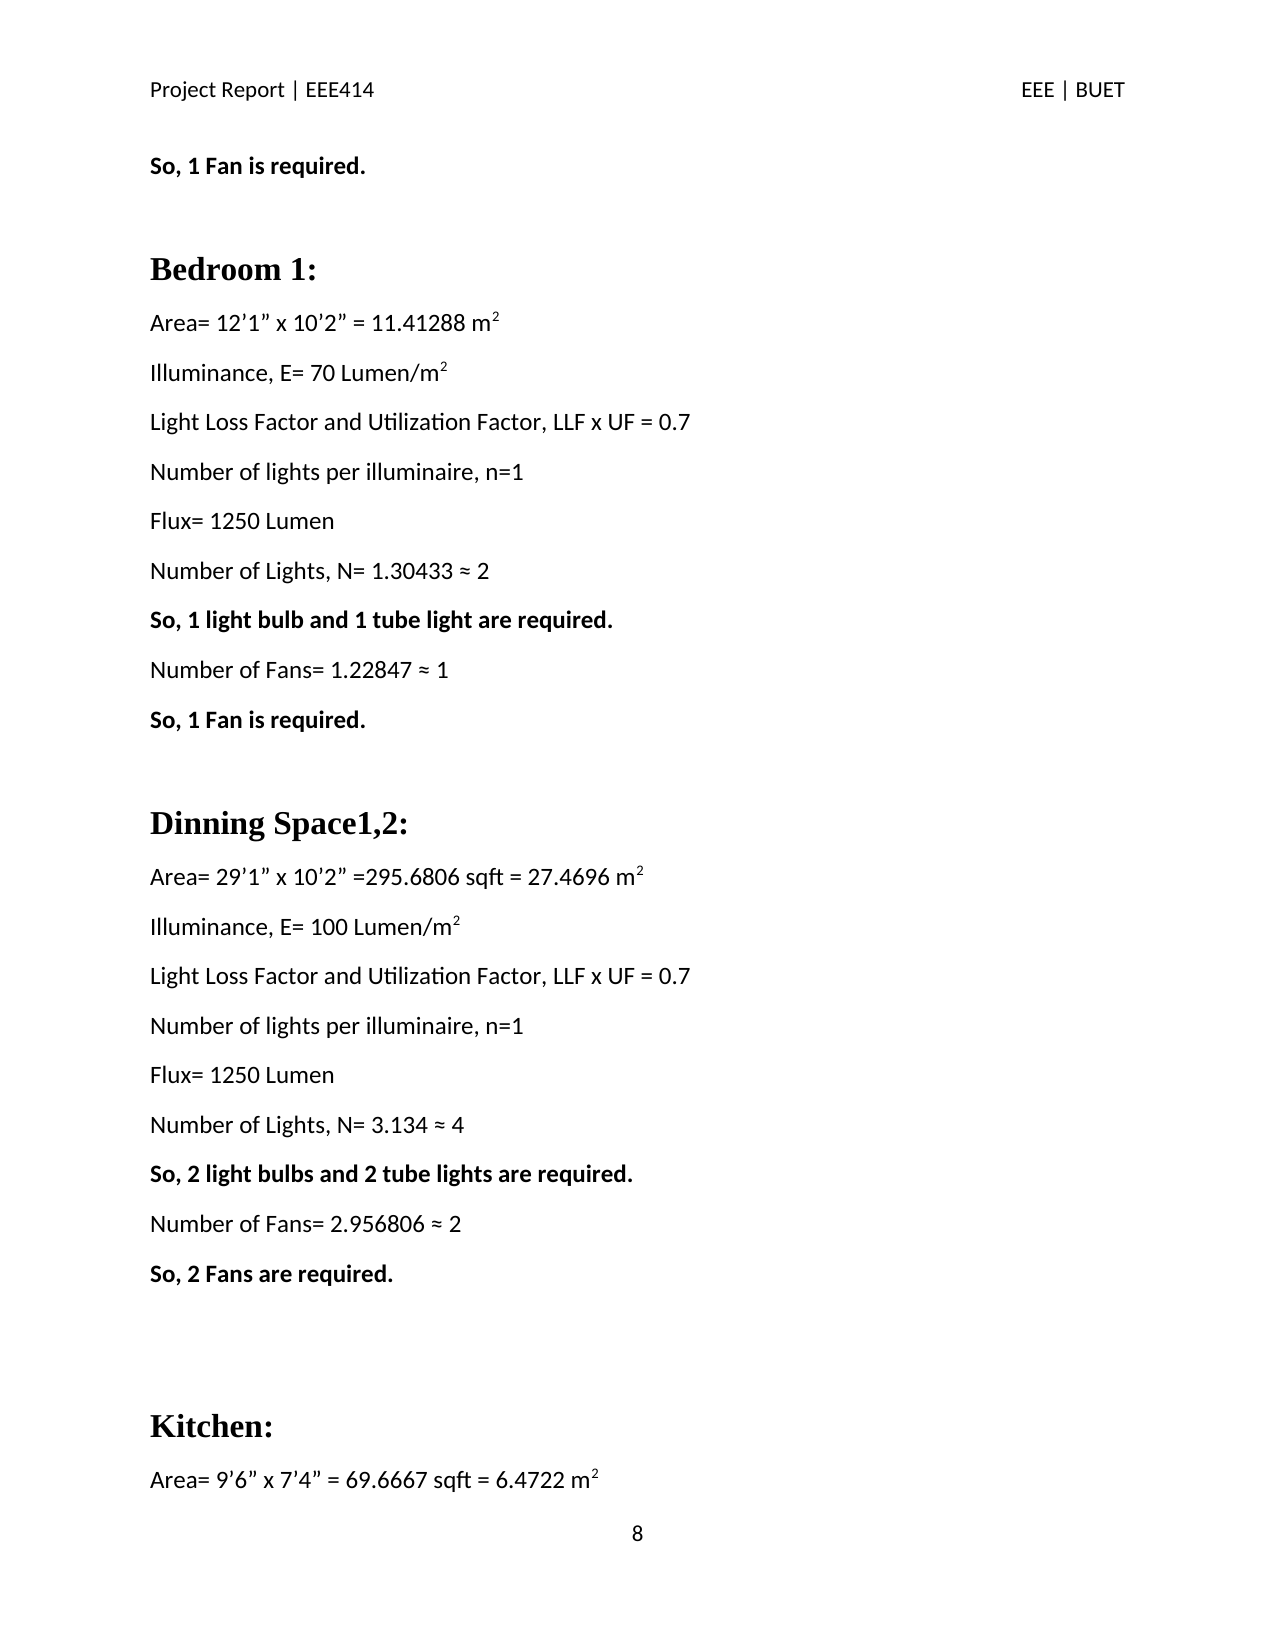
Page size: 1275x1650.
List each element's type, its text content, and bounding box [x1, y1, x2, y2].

text So, 2 Fans are required. [150, 1258, 1125, 1288]
text Bedroom 1: [150, 249, 1125, 287]
text Number of Fans= 1.22847 ≈ 1 [150, 654, 1125, 685]
text Number of lights per illuminaire, n=1 [150, 456, 1125, 486]
text Number of Fans= 2.956806 ≈ 2 [150, 1208, 1125, 1239]
text So, 1 Fan is required. [150, 150, 1125, 181]
text Flux= 1250 Lumen [150, 1059, 1125, 1090]
text Number of Lights, N= 1.30433 ≈ 2 [150, 555, 1125, 586]
text Light Loss Factor and Utilization Factor, LLF x UF = 0.7 [150, 406, 1125, 437]
text Kitchen: [150, 1406, 1125, 1445]
text Dinning Space1,2: [150, 803, 1125, 841]
text Light Loss Factor and Utilization Factor, LLF x UF = 0.7 [150, 960, 1125, 991]
text Number of Lights, N= 3.134 ≈ 4 [150, 1109, 1125, 1139]
text Area= 9’6” x 7’4” = 69.6667 sqft = 6.4722 m2 [150, 1464, 1125, 1495]
text Illuminance, E= 100 Lumen/m2 [150, 911, 1125, 941]
text Number of lights per illuminaire, n=1 [150, 1010, 1125, 1040]
text Illuminance, E= 70 Lumen/m2 [150, 357, 1125, 387]
text So, 2 light bulbs and 2 tube lights are required. [150, 1158, 1125, 1189]
text So, 1 light bulb and 1 tube light are required. [150, 605, 1125, 635]
text Area= 29’1” x 10’2” =295.6806 sqft = 27.4696 m2 [150, 861, 1125, 892]
text So, 1 Fan is required. [150, 704, 1125, 734]
text Area= 12’1” x 10’2” = 11.41288 m2 [150, 307, 1125, 338]
text Flux= 1250 Lumen [150, 506, 1125, 536]
